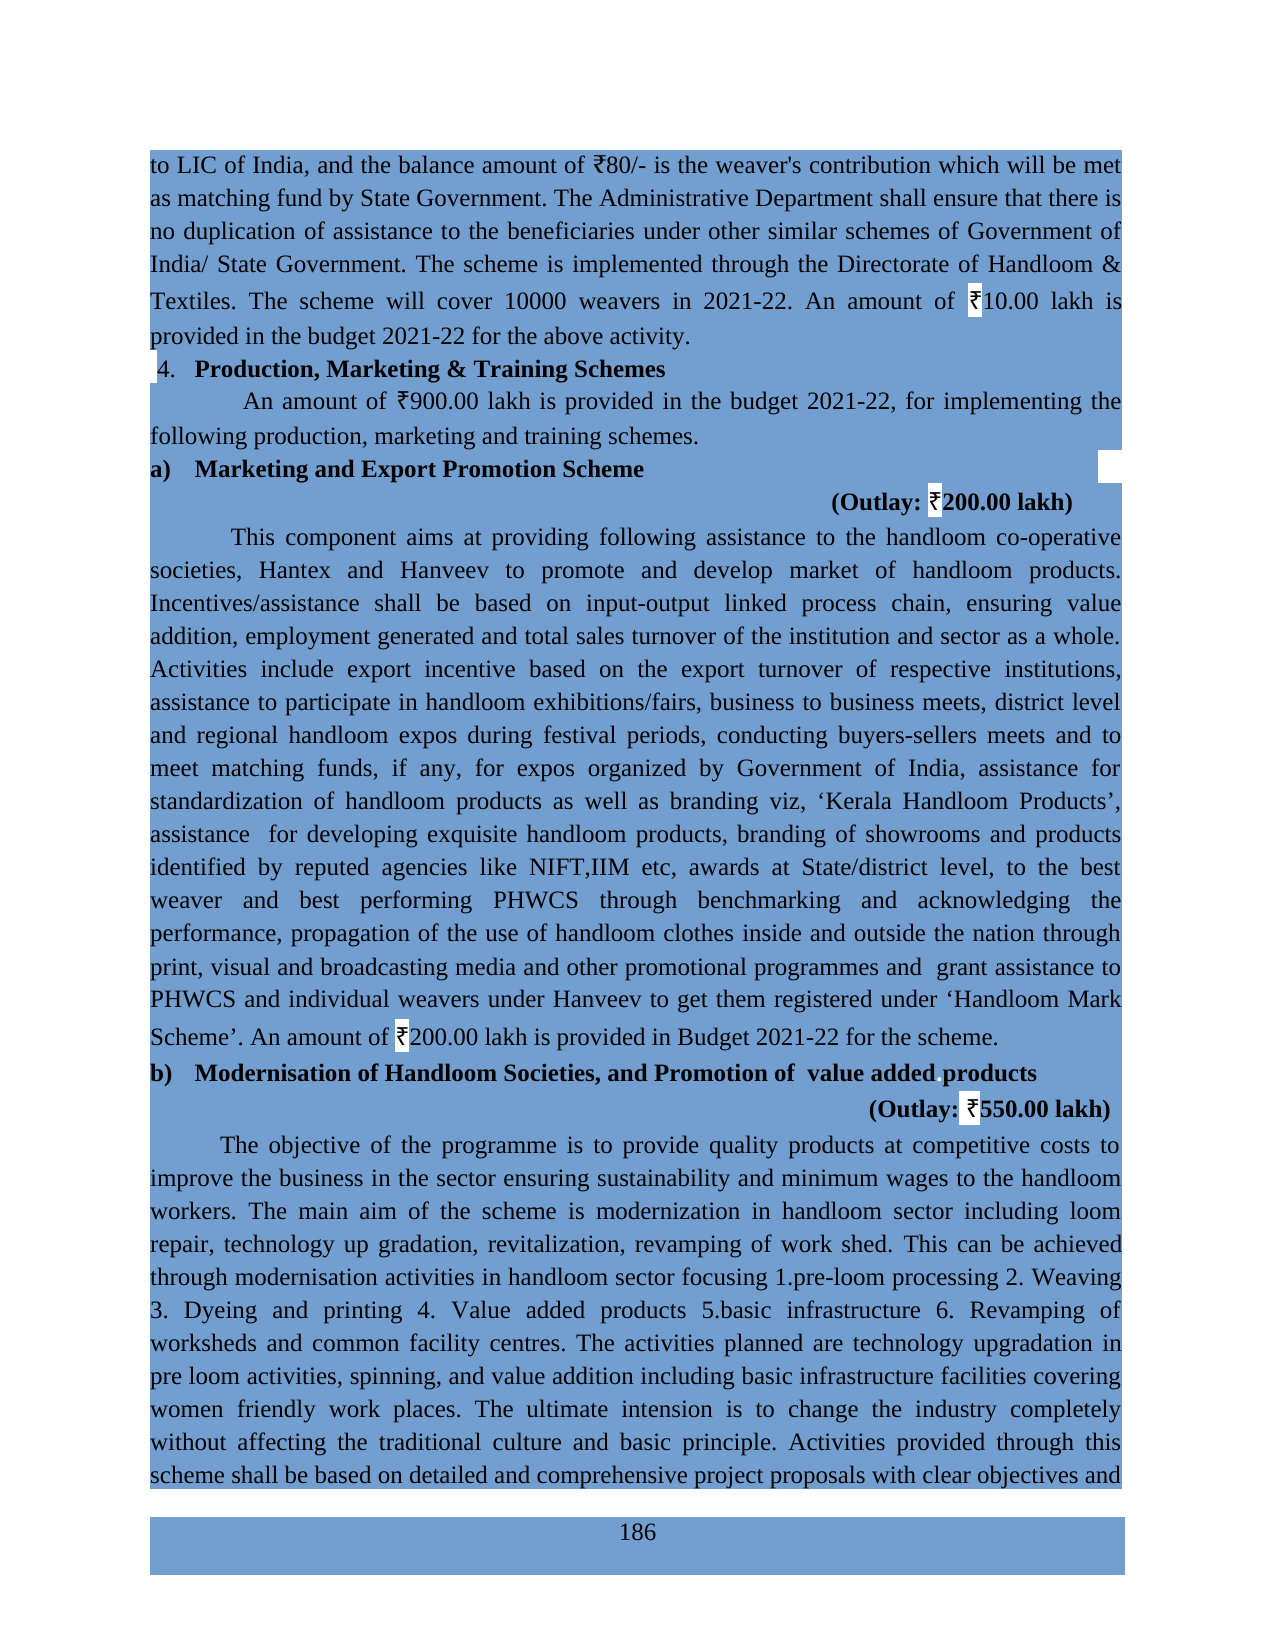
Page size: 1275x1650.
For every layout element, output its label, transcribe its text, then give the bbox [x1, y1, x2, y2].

list Modernisation of Handloom Societies, and Promotion of value added.products [150, 1058, 1122, 1086]
text (Outlay: ₹200.00 lakh) [150, 483, 928, 517]
text An amount of ₹900.00 lakh is provided in the budget 2021-22, for implementing the following production, marketing and training schemes. [150, 383, 1122, 450]
list Marketing and Export Promotion Scheme [150, 454, 1098, 483]
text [150, 150, 1122, 350]
text (Outlay: ₹200.00 lakh) [942, 483, 1122, 517]
text (Outlay: ₹550.00 lakh) [980, 1091, 1122, 1125]
text (Outlay: ₹550.00 lakh) [150, 1091, 959, 1125]
text This component aims at providing following assistance to the handloom co-operative societies, Hantex and Hanveev to promote and develop market of handloom products. Incentives/assistance shall be based on input-output linked process chain, ensuring value addition, employment generated and total sales turnover of the institution and sector as a whole. Activities include export incentive based on the export turnover of respective institutions, assistance to participate in handloom exhibitions/fairs, business to business meets, district level and regional handloom expos during festival periods, conducting buyers-sellers meets and to meet matching funds, if any, for expos organized by Government of India, assistance for standardization of handloom products as well as branding viz, ‘Kerala Handloom Products’, assistance for developing exquisite handloom products, branding of showrooms and products identified by reputed agencies like NIFT,IIM etc, awards at State/district level, to the best weaver and best performing PHWCS through benchmarking and acknowledging the performance, propagation of the use of handloom clothes inside and outside the nation through print, visual and broadcasting media and other promotional programmes and grant assistance to PHWCS and individual weavers under Hanveev to get them registered under ‘Handloom Mark Scheme’. An amount of ₹200.00 lakh is provided in Budget 2021-22 for the scheme. [150, 522, 1122, 1052]
list Production, Marketing & Training Schemes [157, 354, 1122, 383]
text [150, 1130, 1122, 1489]
